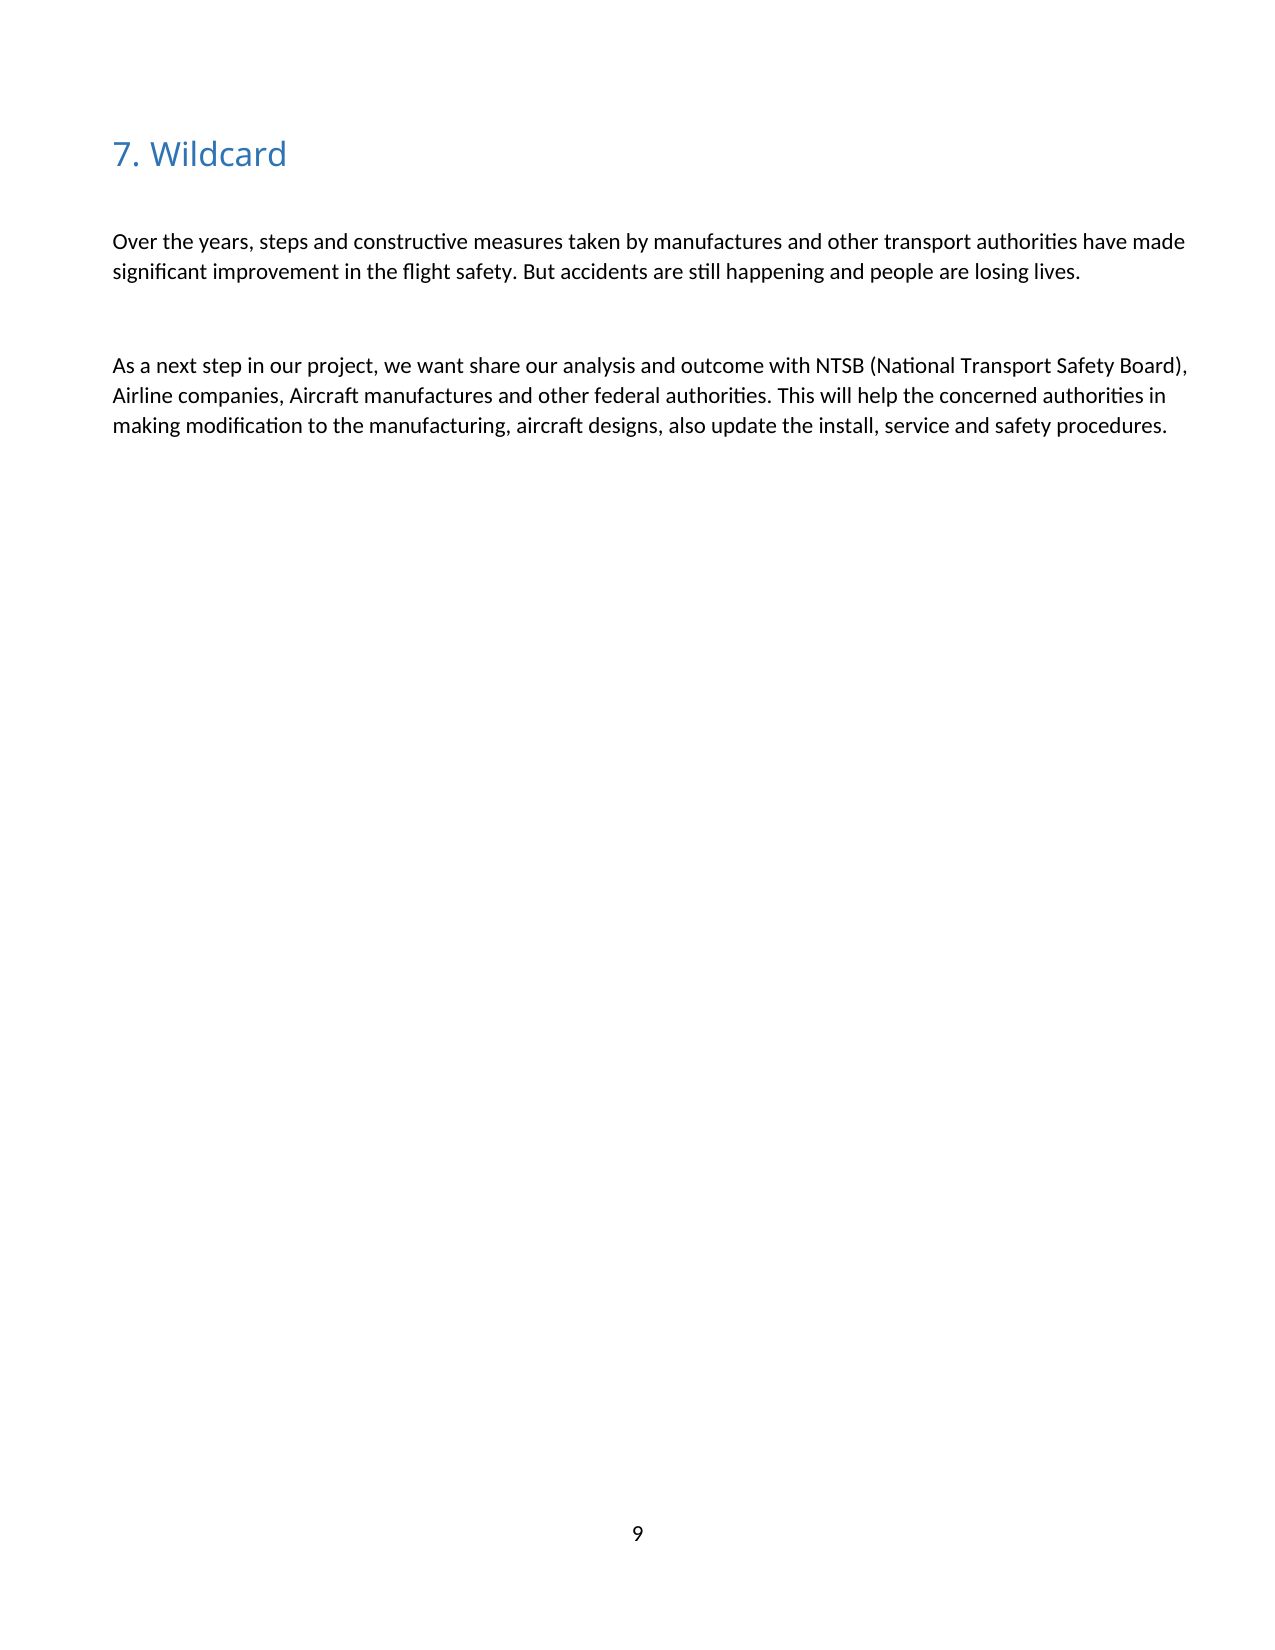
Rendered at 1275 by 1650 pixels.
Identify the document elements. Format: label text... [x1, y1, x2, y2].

subtitle Wildcard [112, 131, 1200, 176]
text Over the years, steps and constructive measures taken by manufactures and other transport authorities have made significant improvement in the flight safety. But accidents are still happening and people are losing lives. [112, 227, 1200, 285]
text As a next step in our project, we want share our analysis and outcome with NTSB (National Transport Safety Board), Airline companies, Aircraft manufactures and other federal authorities. This will help the concerned authorities in making modification to the manufacturing, aircraft designs, also update the install, service and safety procedures. [112, 351, 1200, 439]
